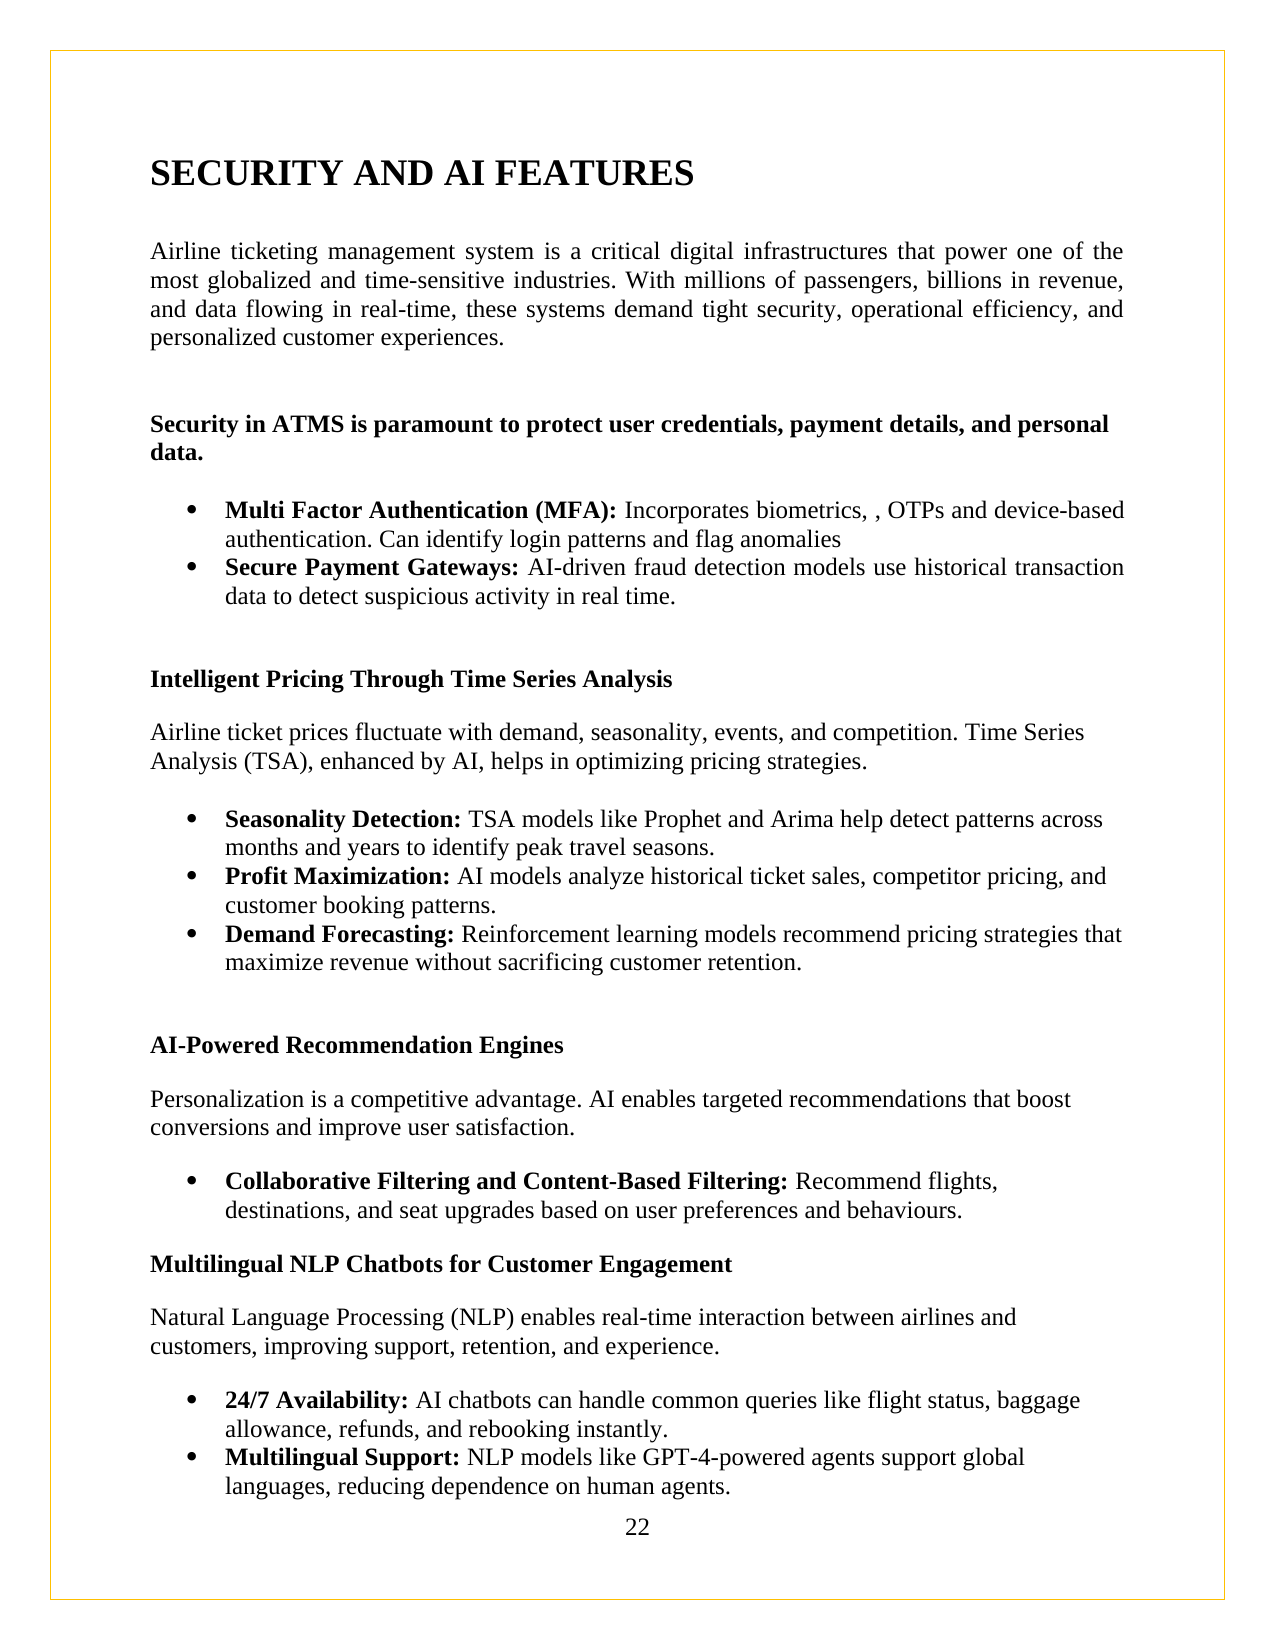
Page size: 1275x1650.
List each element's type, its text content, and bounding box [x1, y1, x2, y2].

text Multilingual NLP Chatbots for Customer Engagement [150, 1249, 1125, 1277]
list Seasonality Detection: TSA models like Prophet and Arima help detect patterns across months and years to identify peak travel seasons. [187, 804, 1125, 861]
list Collaborative Filtering and Content-Based Filtering: Recommend flights, destinations, and seat upgrades based on user preferences and behaviours. [187, 1166, 1125, 1224]
text Airline ticketing management system is a critical digital infrastructures that power one of the most globalized and time-sensitive industries. With millions of passengers, billions in revenue, and data flowing in real-time, these systems demand tight security, operational efficiency, and personalized customer experiences. [150, 236, 1125, 351]
list Secure Payment Gateways: AI-driven fraud detection models use historical transaction data to detect suspicious activity in real time. [187, 552, 1125, 610]
list Profit Maximization: AI models analyze historical ticket sales, competitor pricing, and customer booking patterns. [187, 861, 1125, 919]
text Personalization is a competitive advantage. AI enables targeted recommendations that boost conversions and improve user satisfaction. [150, 1084, 1125, 1141]
list Multilingual Support: NLP models like GPT-4-powered agents support global languages, reducing dependence on human agents. [187, 1442, 1125, 1500]
list Multi Factor Authentication (MFA): Incorporates biometrics, , OTPs and device-based authentication. Can identify login patterns and flag anomalies [187, 495, 1125, 552]
text Intelligent Pricing Through Time Series Analysis [150, 664, 1125, 692]
text SECURITY AND AI FEATURES [150, 150, 1125, 193]
list Demand Forecasting: Reinforcement learning models recommend pricing strategies that maximize revenue without sacrificing customer retention. [187, 919, 1125, 976]
text Natural Language Processing (NLP) enables real-time interaction between airlines and customers, improving support, retention, and experience. [150, 1302, 1125, 1360]
list 24/7 Availability: AI chatbots can handle common queries like flight status, baggage allowance, refunds, and rebooking instantly. [187, 1385, 1125, 1442]
text AI-Powered Recommendation Engines [150, 1030, 1125, 1059]
text Security in ATMS is paramount to protect user credentials, payment details, and personal data. [150, 409, 1125, 466]
text Airline ticket prices fluctuate with demand, seasonality, events, and competition. Time Series Analysis (TSA), enhanced by AI, helps in optimizing pricing strategies. [150, 717, 1125, 775]
